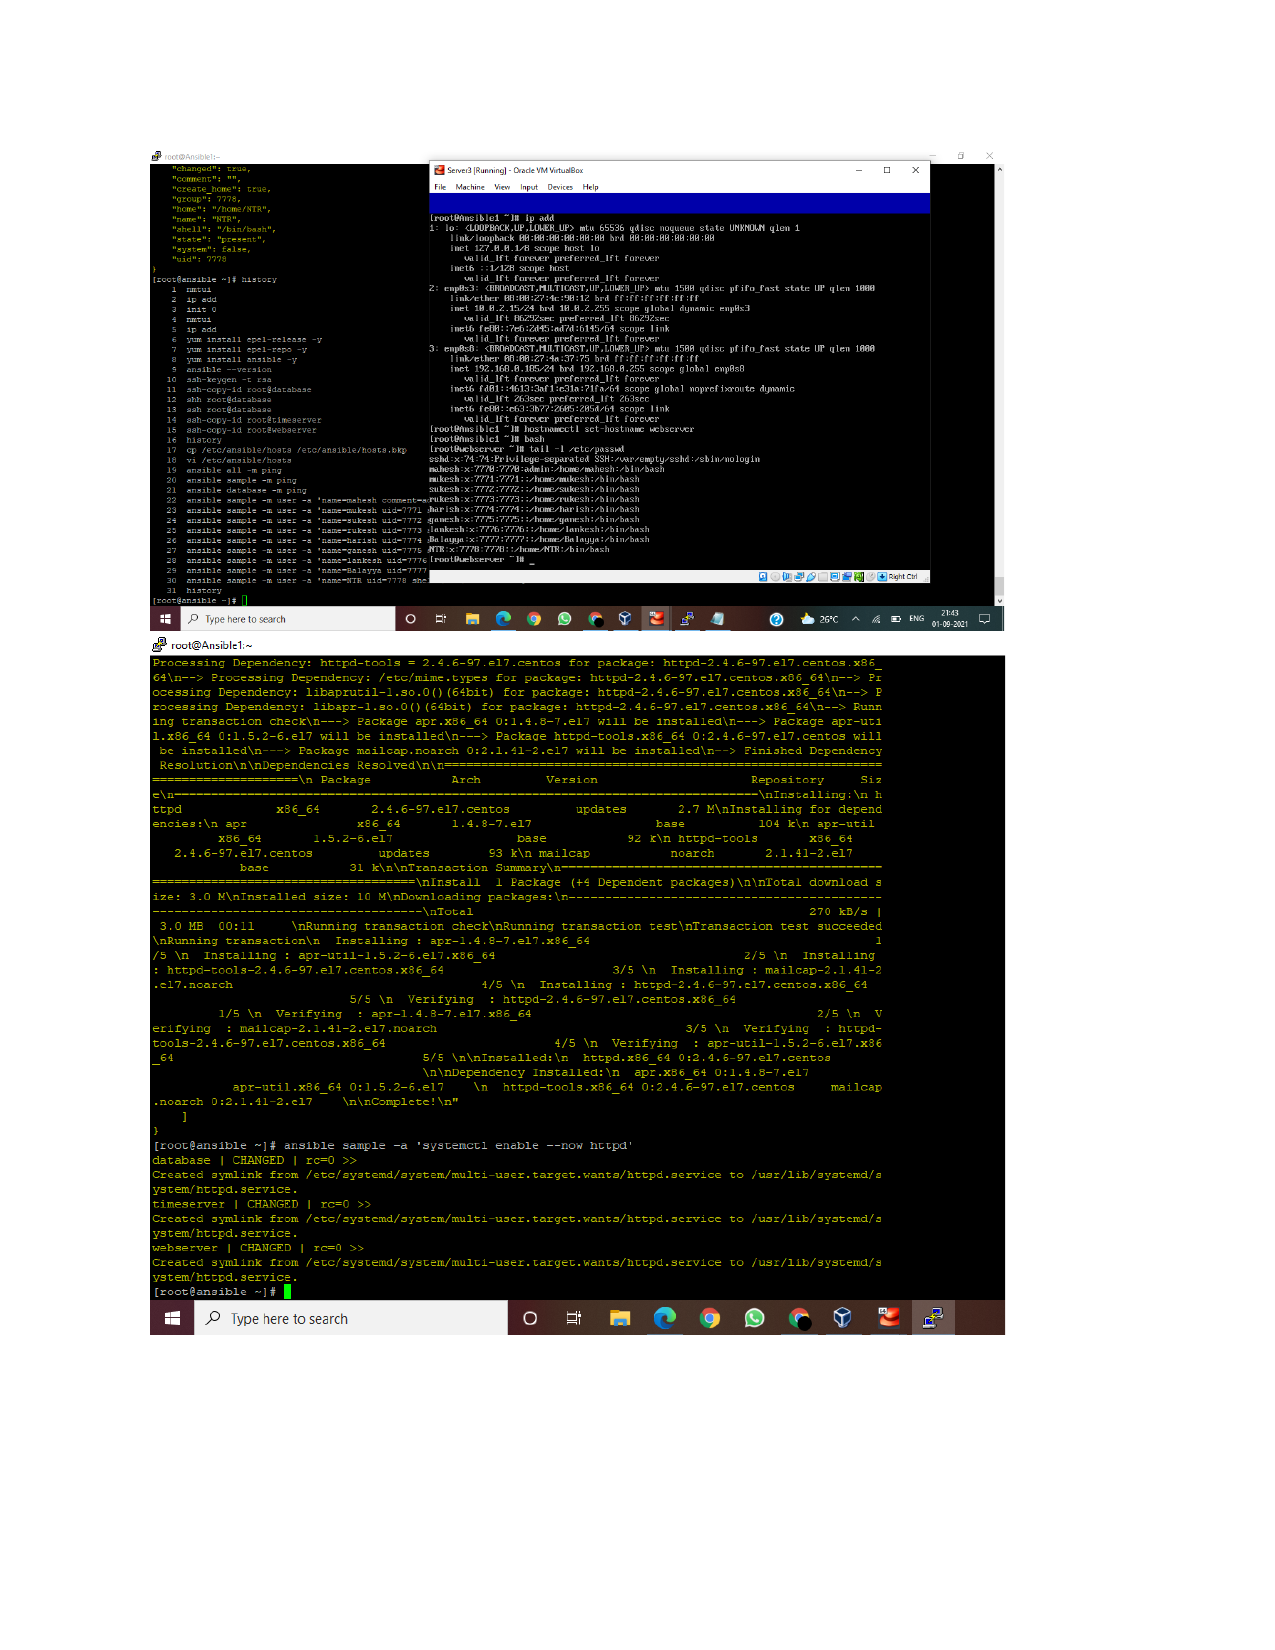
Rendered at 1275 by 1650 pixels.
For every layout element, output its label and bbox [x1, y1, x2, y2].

picture [150, 150, 1005, 631]
picture [150, 634, 1005, 1335]
